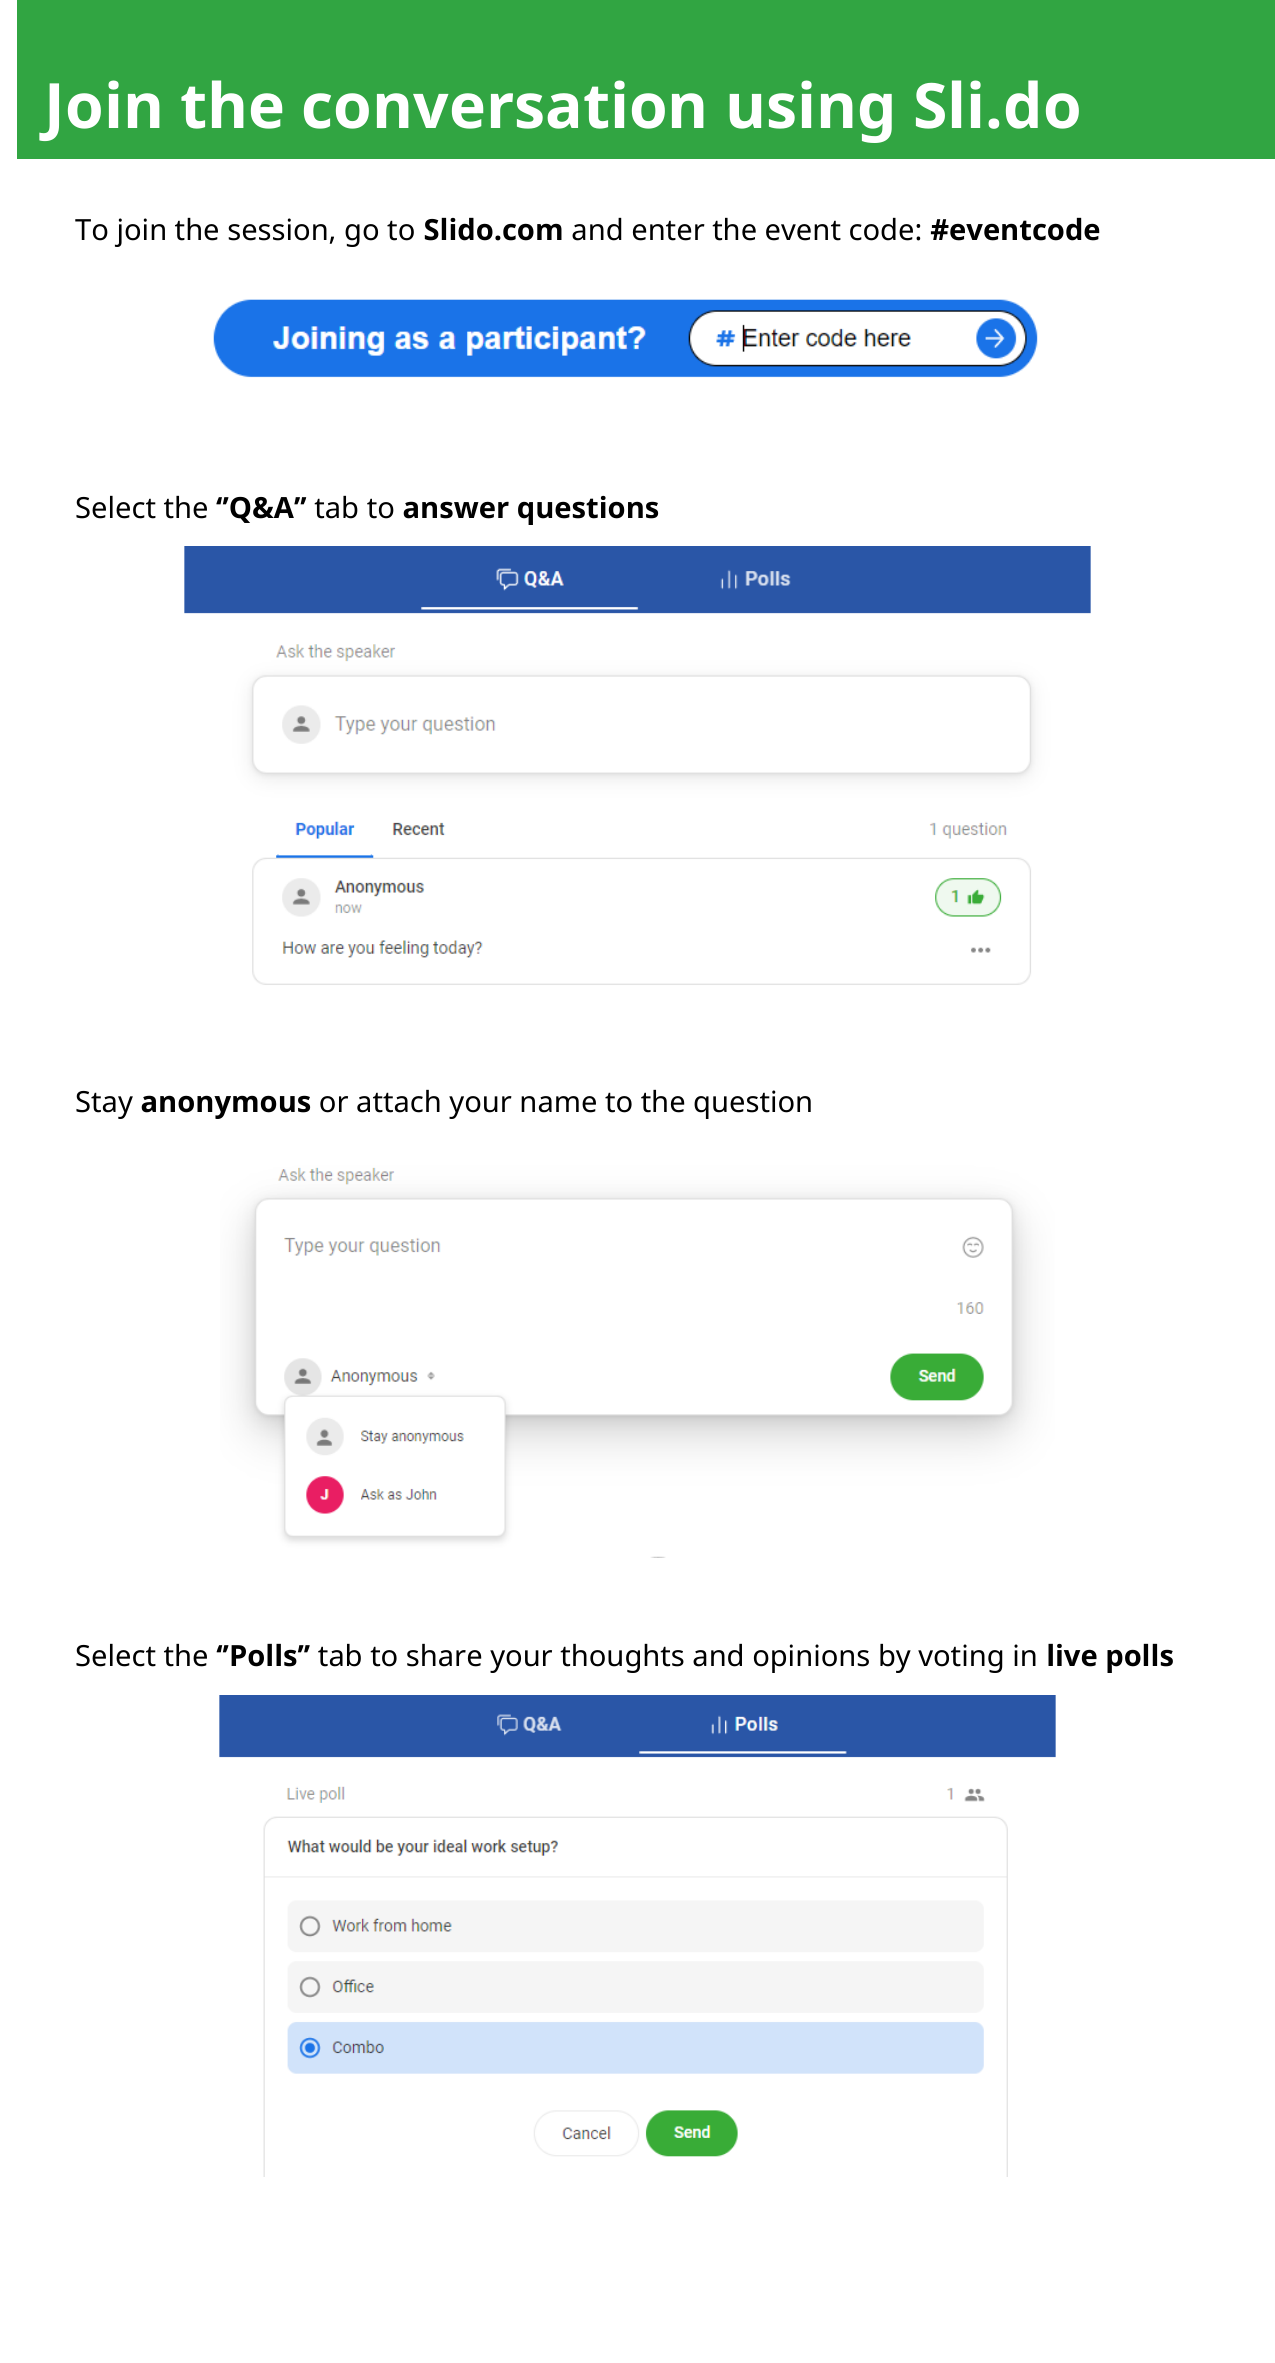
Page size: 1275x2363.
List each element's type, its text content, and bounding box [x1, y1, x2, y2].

text Stay anonymous or attach your name to the question [75, 1081, 1200, 1121]
picture [184, 546, 1091, 1003]
picture [152, 269, 1123, 409]
text Select the ‘’Polls’’ tab to share your thoughts and opinions by voting in live polls [75, 1636, 1200, 1675]
text Select the ‘’Q&A’’ tab to answer questions [75, 487, 1200, 527]
picture [219, 1140, 1056, 1558]
picture [219, 1695, 1056, 2177]
text To join the session, go to Slido.com and enter the event code: #eventcode [75, 209, 1200, 249]
